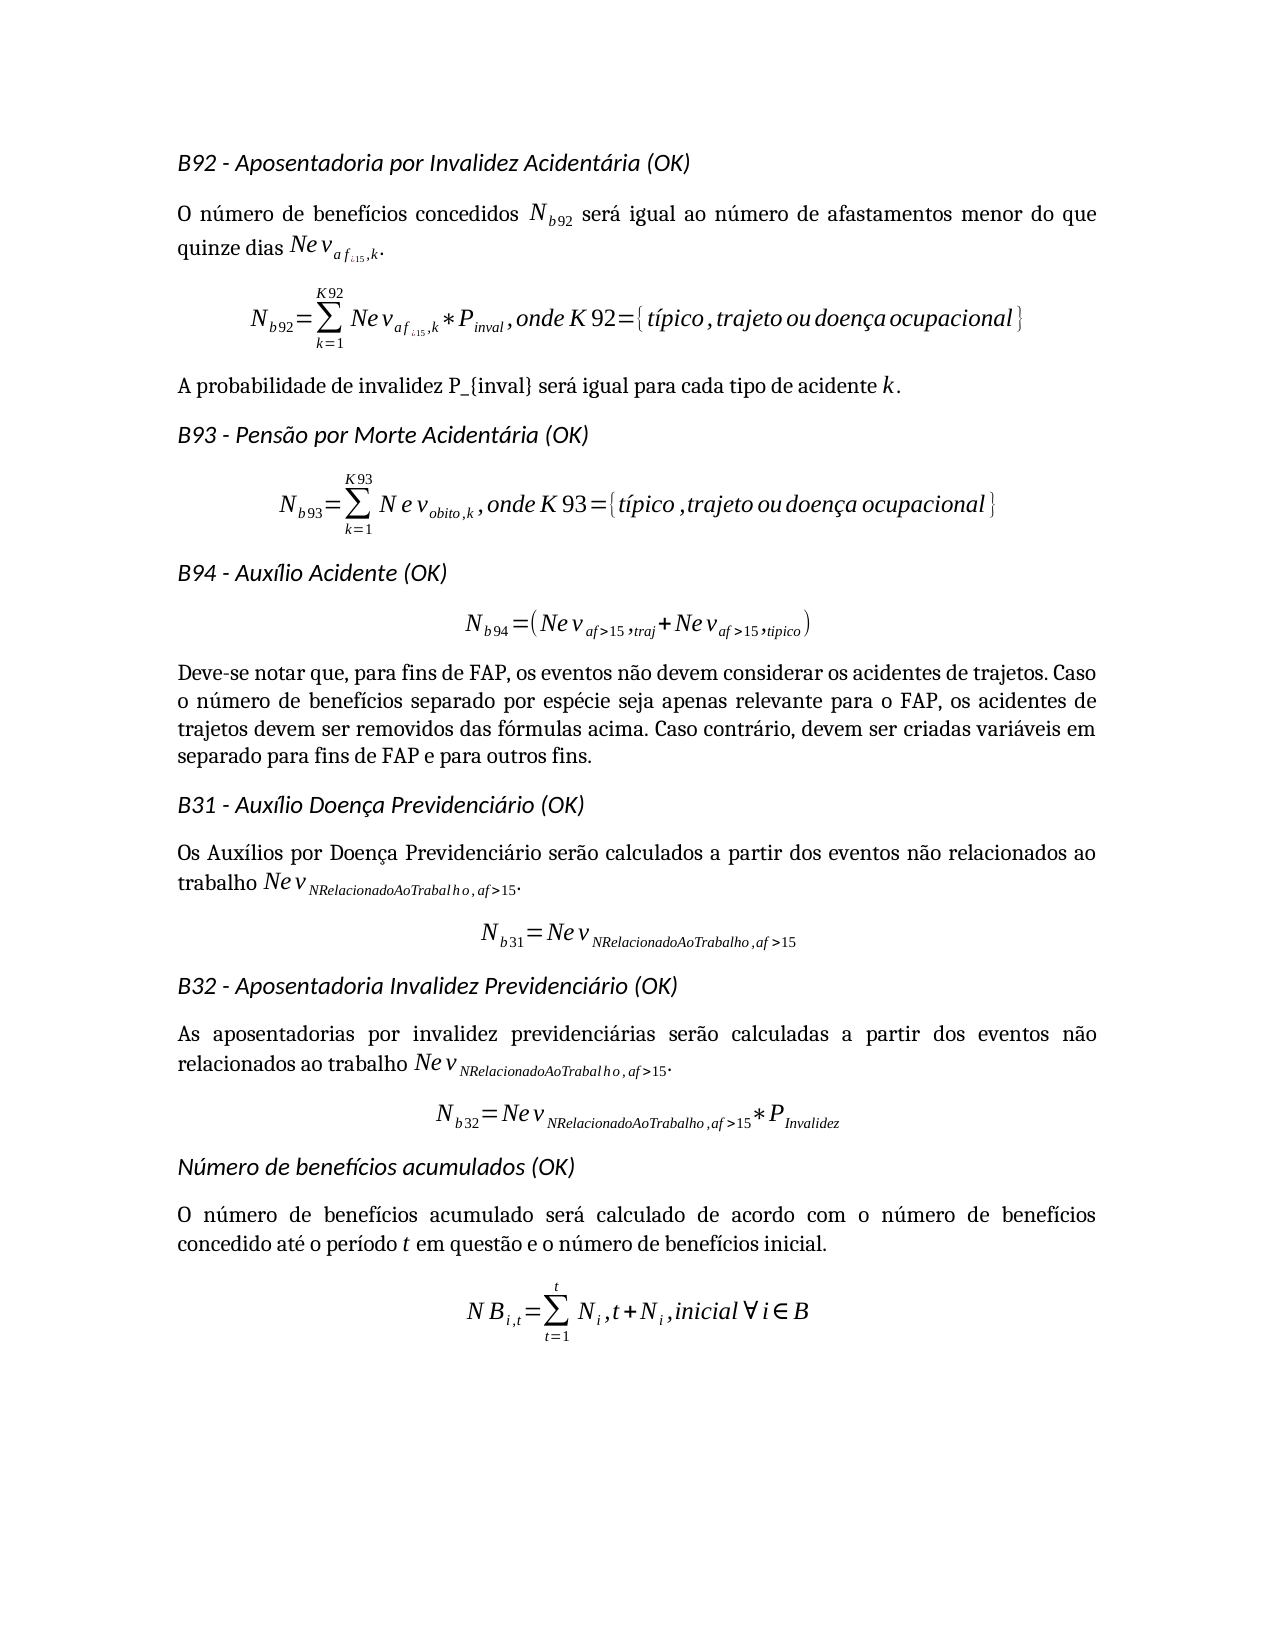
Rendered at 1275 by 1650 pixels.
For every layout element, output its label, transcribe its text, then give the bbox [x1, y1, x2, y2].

subtitle Número de benefícios acumulados (OK) [177, 1151, 1098, 1182]
text O número de benefícios concedidos será igual ao número de afastamentos menor do que quinze dias . [177, 198, 1098, 264]
text Os Auxílios por Doença Previdenciário serão calculados a partir dos eventos não relacionados ao trabalho . [177, 840, 1098, 899]
subtitle B32 - Aposentadoria Invalidez Previdenciário (OK) [177, 970, 1098, 1001]
text O número de benefícios acumulado será calculado de acordo com o número de benefícios concedido até o período em questão e o número de benefícios inicial. [177, 1202, 1098, 1257]
subtitle B92 - Aposentadoria por Invalidez Acidentária (OK) [177, 148, 1098, 178]
text As aposentadorias por invalidez previdenciárias serão calculadas a partir dos eventos não relacionados ao trabalho . [177, 1021, 1098, 1080]
subtitle B93 - Pensão por Morte Acidentária (OK) [177, 419, 1098, 450]
subtitle B31 - Auxílio Doença Previdenciário (OK) [177, 789, 1098, 820]
text A probabilidade de invalidez P_{inval} será igual para cada tipo de acidente . [177, 372, 1098, 399]
subtitle B94 - Auxílio Acidente (OK) [177, 557, 1098, 588]
text Deve-se notar que, para fins de FAP, os eventos não devem considerar os acidentes de trajetos. Caso o número de benefícios separado por espécie seja apenas relevante para o FAP, os acidentes de trajetos devem ser removidos das fórmulas acima. Caso contrário, devem ser criadas variáveis em separado para fins de FAP e para outros fins. [177, 660, 1098, 769]
